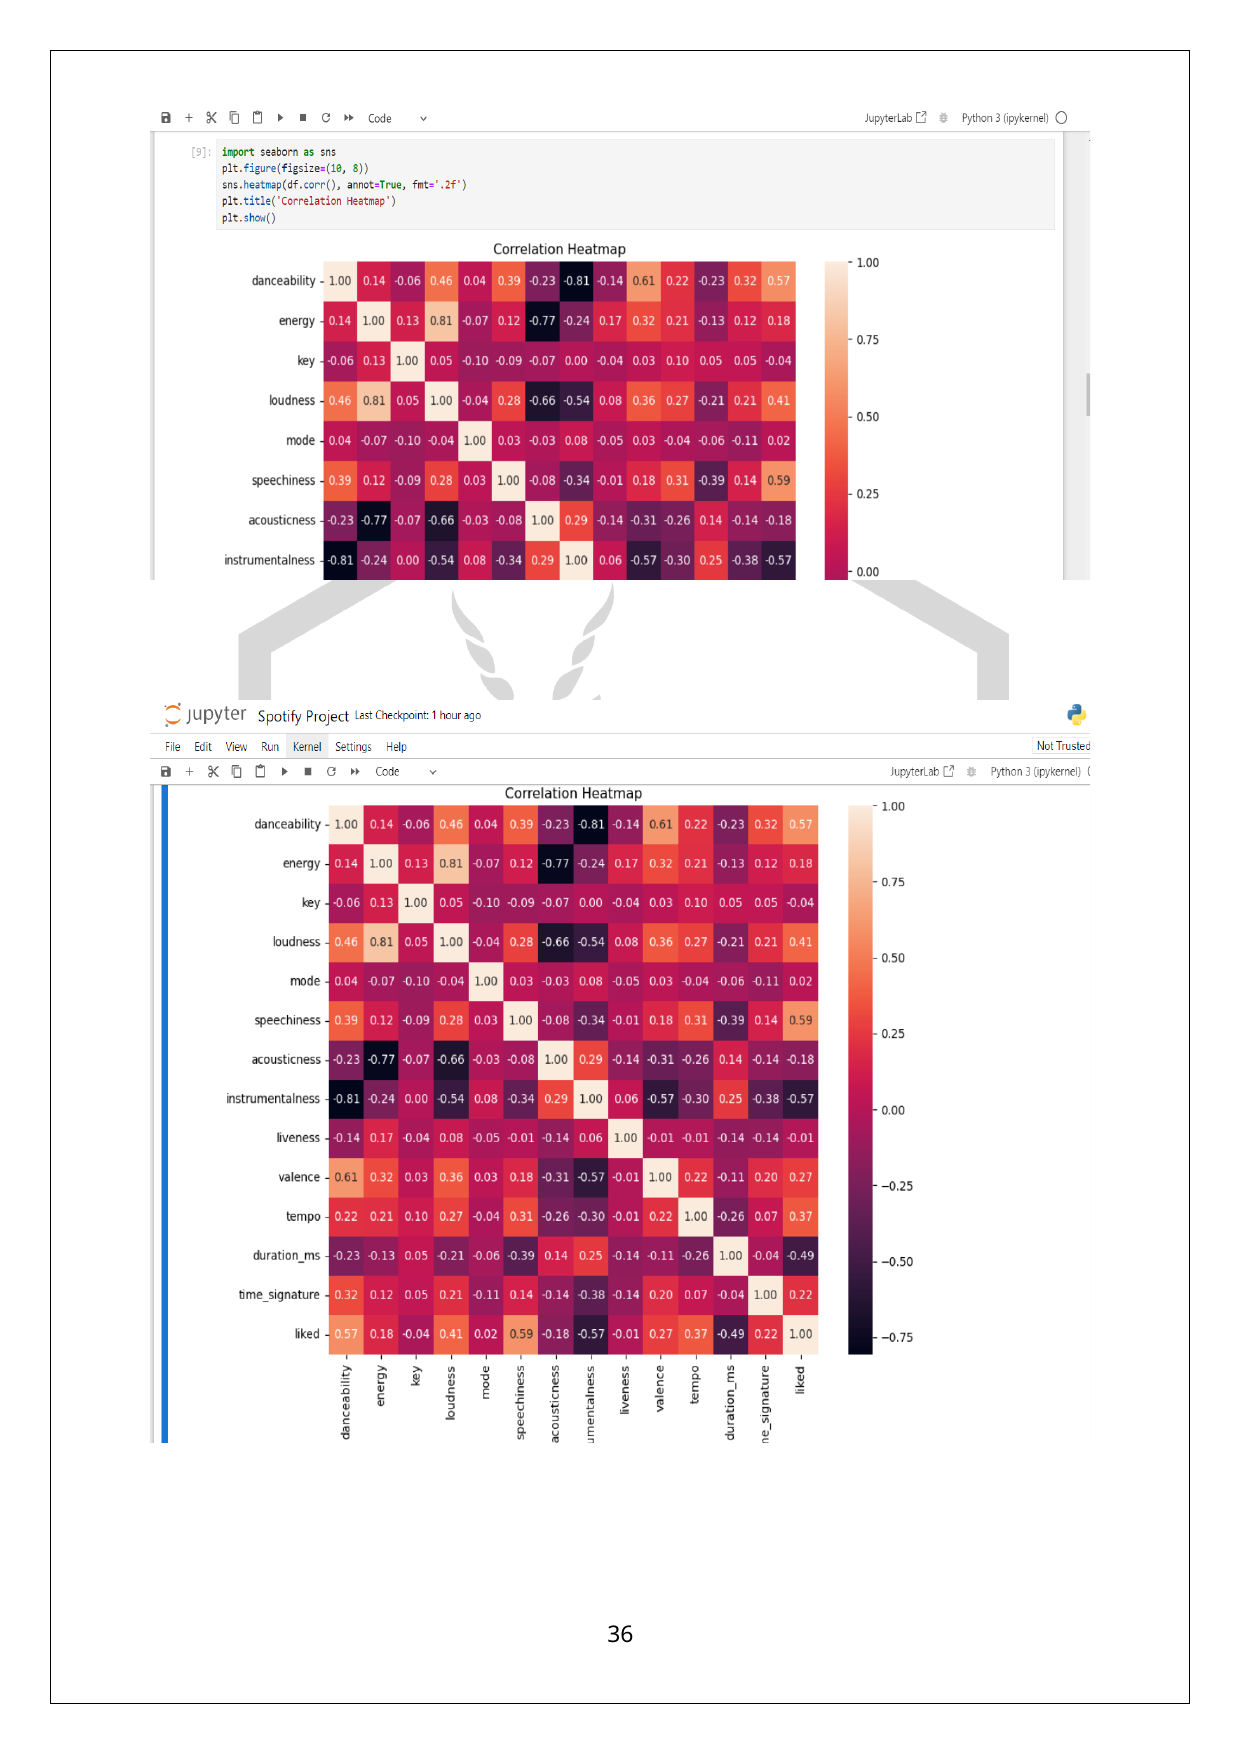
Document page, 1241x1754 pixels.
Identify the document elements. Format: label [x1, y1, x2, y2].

picture [150, 105, 1091, 580]
picture [150, 700, 1091, 1443]
